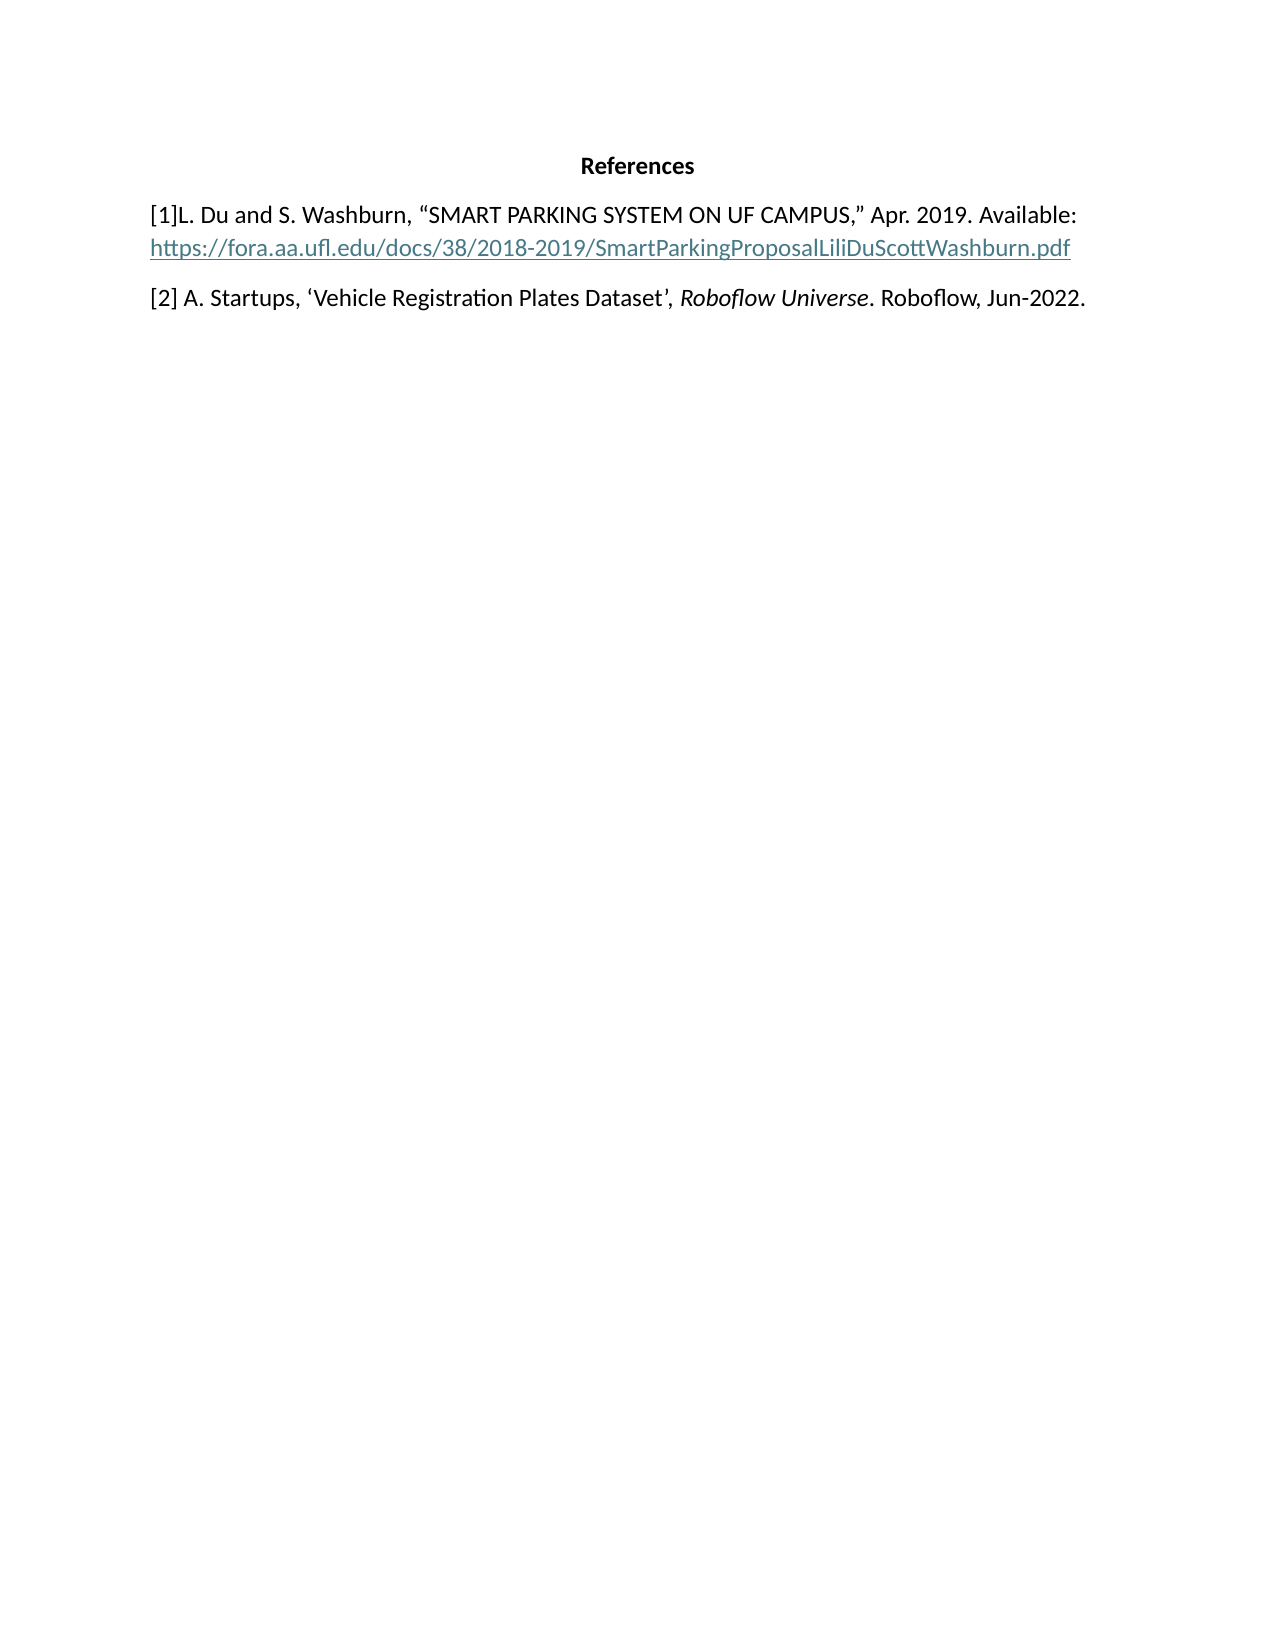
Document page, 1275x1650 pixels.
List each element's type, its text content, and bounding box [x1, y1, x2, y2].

text References [150, 150, 1125, 181]
text [2] A. Startups, ‘Vehicle Registration Plates Dataset’, Roboflow Universe. Roboflow, Jun-2022. [150, 282, 1125, 313]
text [1]L. Du and S. Washburn, “SMART PARKING SYSTEM ON UF CAMPUS,” Apr. 2019. Available: https://fora.aa.ufl.edu/docs/38/2018-2019/SmartParkingProposalLiliDuScottWashburn.pdf [150, 199, 1125, 263]
